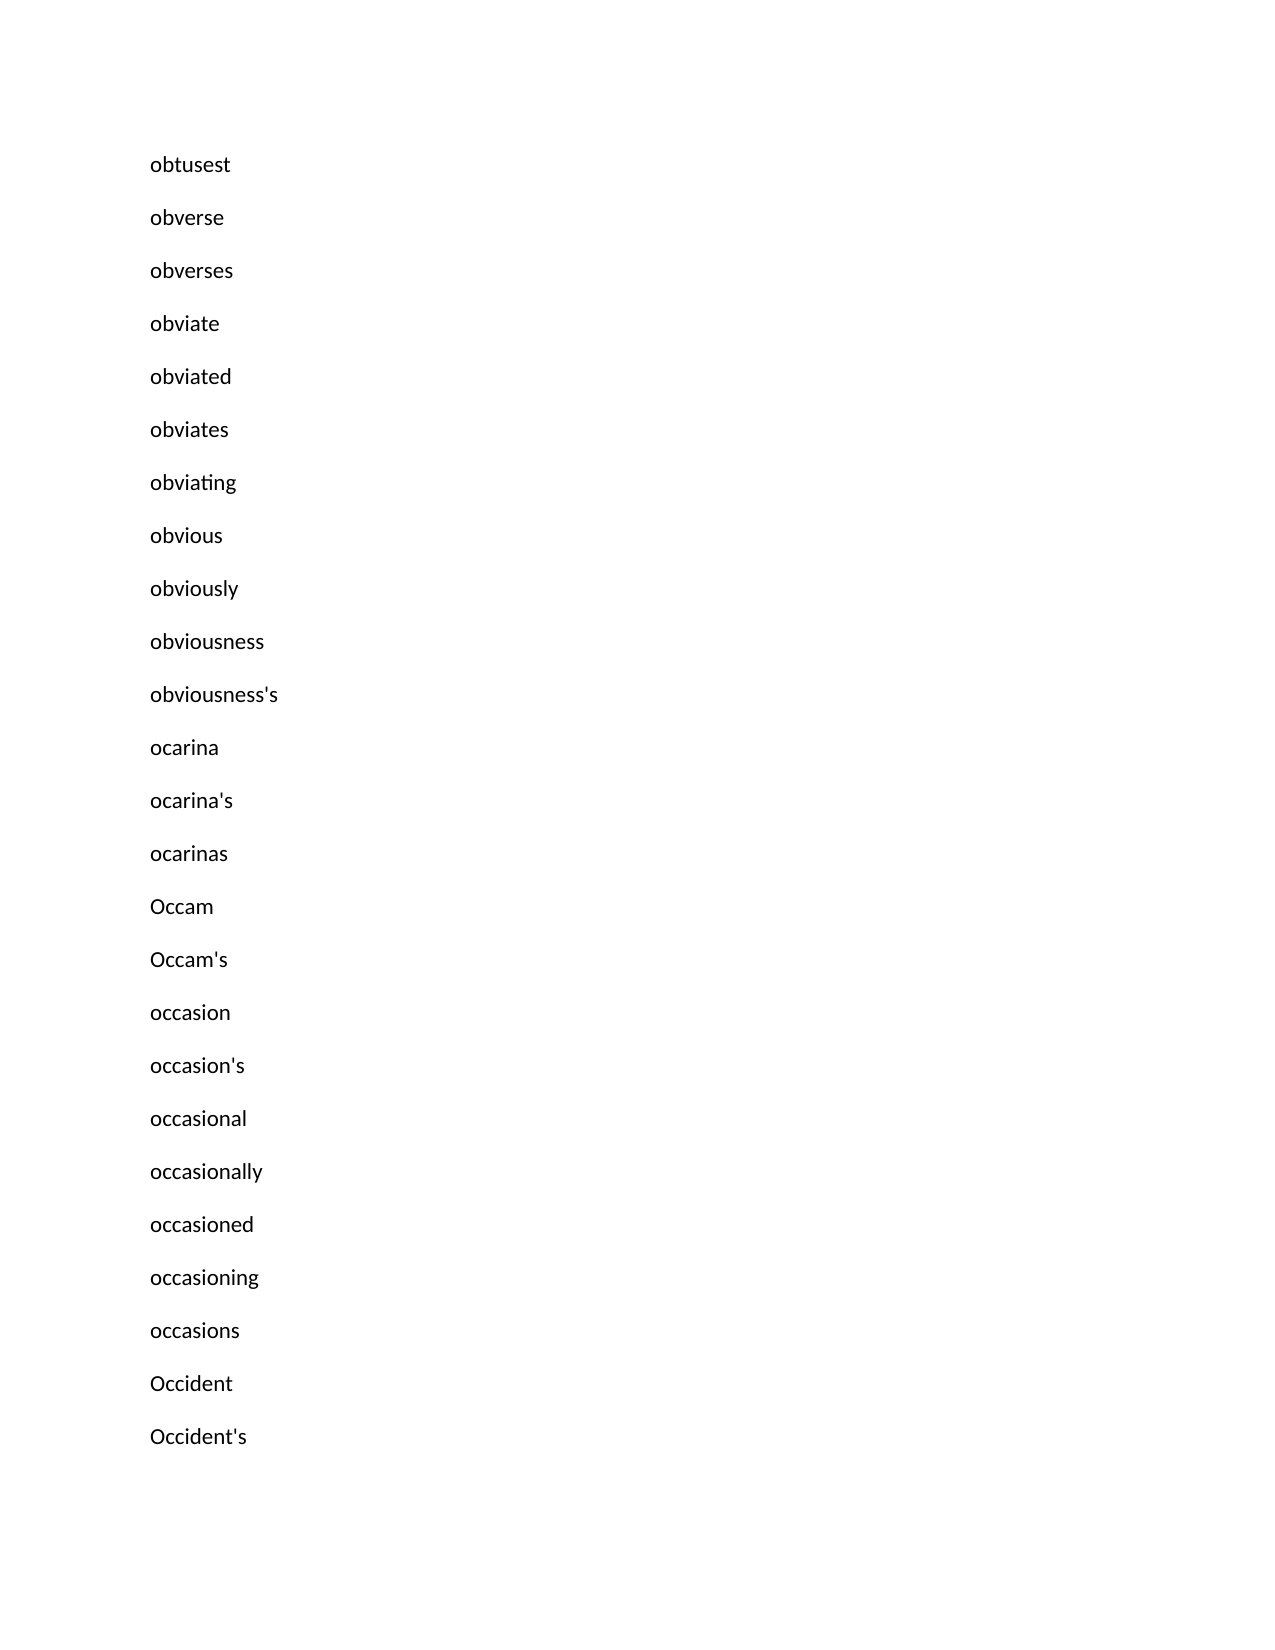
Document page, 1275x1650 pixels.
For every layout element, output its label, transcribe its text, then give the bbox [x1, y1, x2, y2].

text obviously [150, 574, 1125, 602]
text Occident [150, 1369, 1125, 1397]
text obviousness's [150, 680, 1125, 708]
text obviated [150, 362, 1125, 390]
text Occam [150, 892, 1125, 920]
text obvious [150, 521, 1125, 549]
text Occident's [150, 1422, 1125, 1451]
text obviate [150, 309, 1125, 337]
text obviating [150, 468, 1125, 496]
text ocarina's [150, 786, 1125, 814]
text occasionally [150, 1157, 1125, 1185]
text ocarina [150, 733, 1125, 761]
text occasion's [150, 1051, 1125, 1079]
text obtusest [150, 150, 1125, 178]
text obviousness [150, 627, 1125, 655]
text occasional [150, 1104, 1125, 1132]
text obviates [150, 415, 1125, 443]
text occasioning [150, 1263, 1125, 1291]
text obverse [150, 203, 1125, 231]
text occasion [150, 998, 1125, 1026]
text obverses [150, 256, 1125, 284]
text ocarinas [150, 839, 1125, 867]
text Occam's [150, 945, 1125, 973]
text occasioned [150, 1210, 1125, 1238]
text occasions [150, 1316, 1125, 1344]
